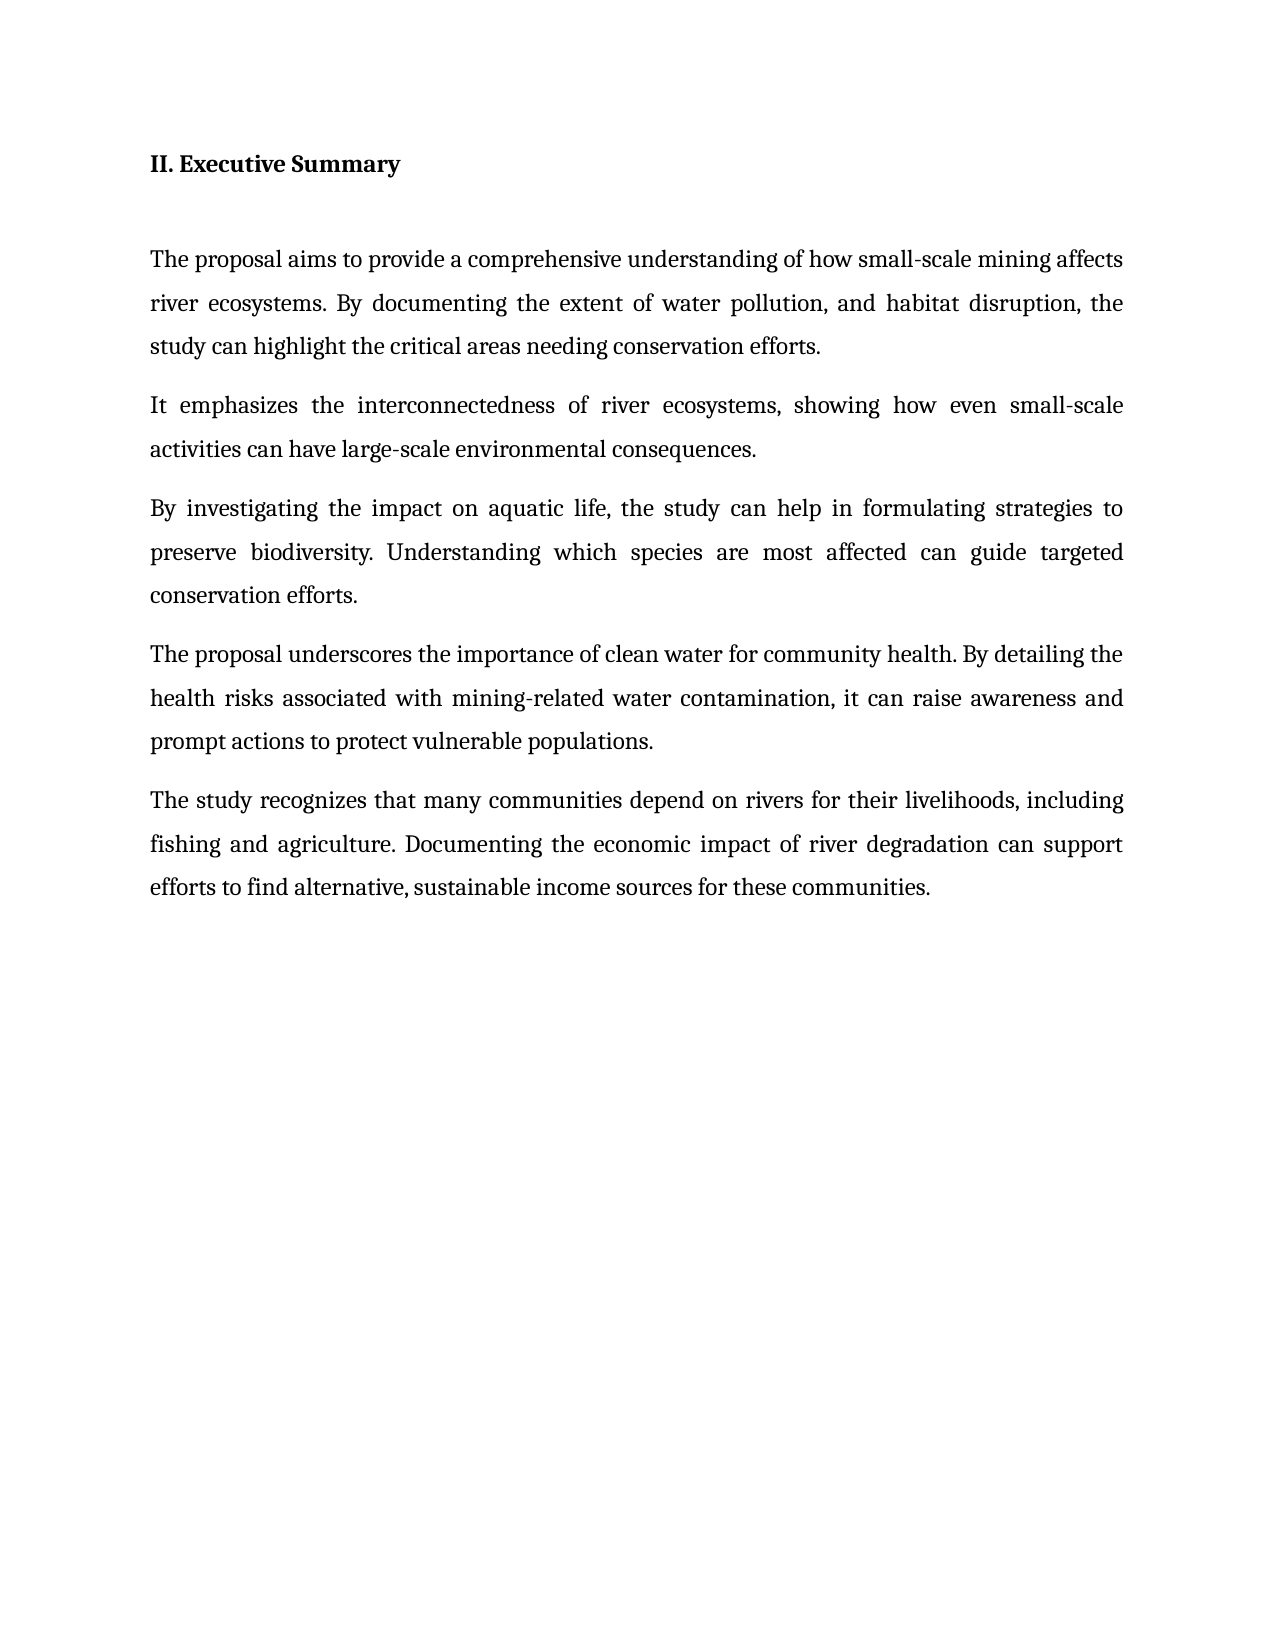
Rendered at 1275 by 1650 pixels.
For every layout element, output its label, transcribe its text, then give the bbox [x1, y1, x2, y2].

text II. Executive Summary [150, 150, 1125, 179]
text It emphasizes the interconnectedness of river ecosystems, showing how even small-scale activities can have large-scale environmental consequences. [150, 391, 1125, 463]
text By investigating the impact on aquatic life, the study can help in formulating strategies to preserve biodiversity. Understanding which species are most affected can guide targeted conservation efforts. [150, 494, 1125, 609]
text The proposal aims to provide a comprehensive understanding of how small-scale mining affects river ecosystems. By documenting the extent of water pollution, and habitat disruption, the study can highlight the critical areas needing conservation efforts. [150, 245, 1125, 360]
text The study recognizes that many communities depend on rivers for their livelihoods, including fishing and agriculture. Documenting the economic impact of river degradation can support efforts to find alternative, sustainable income sources for these communities. [150, 786, 1125, 901]
text The proposal underscores the importance of clean water for community health. By detailing the health risks associated with mining-related water contamination, it can raise awareness and prompt actions to protect vulnerable populations. [150, 640, 1125, 755]
